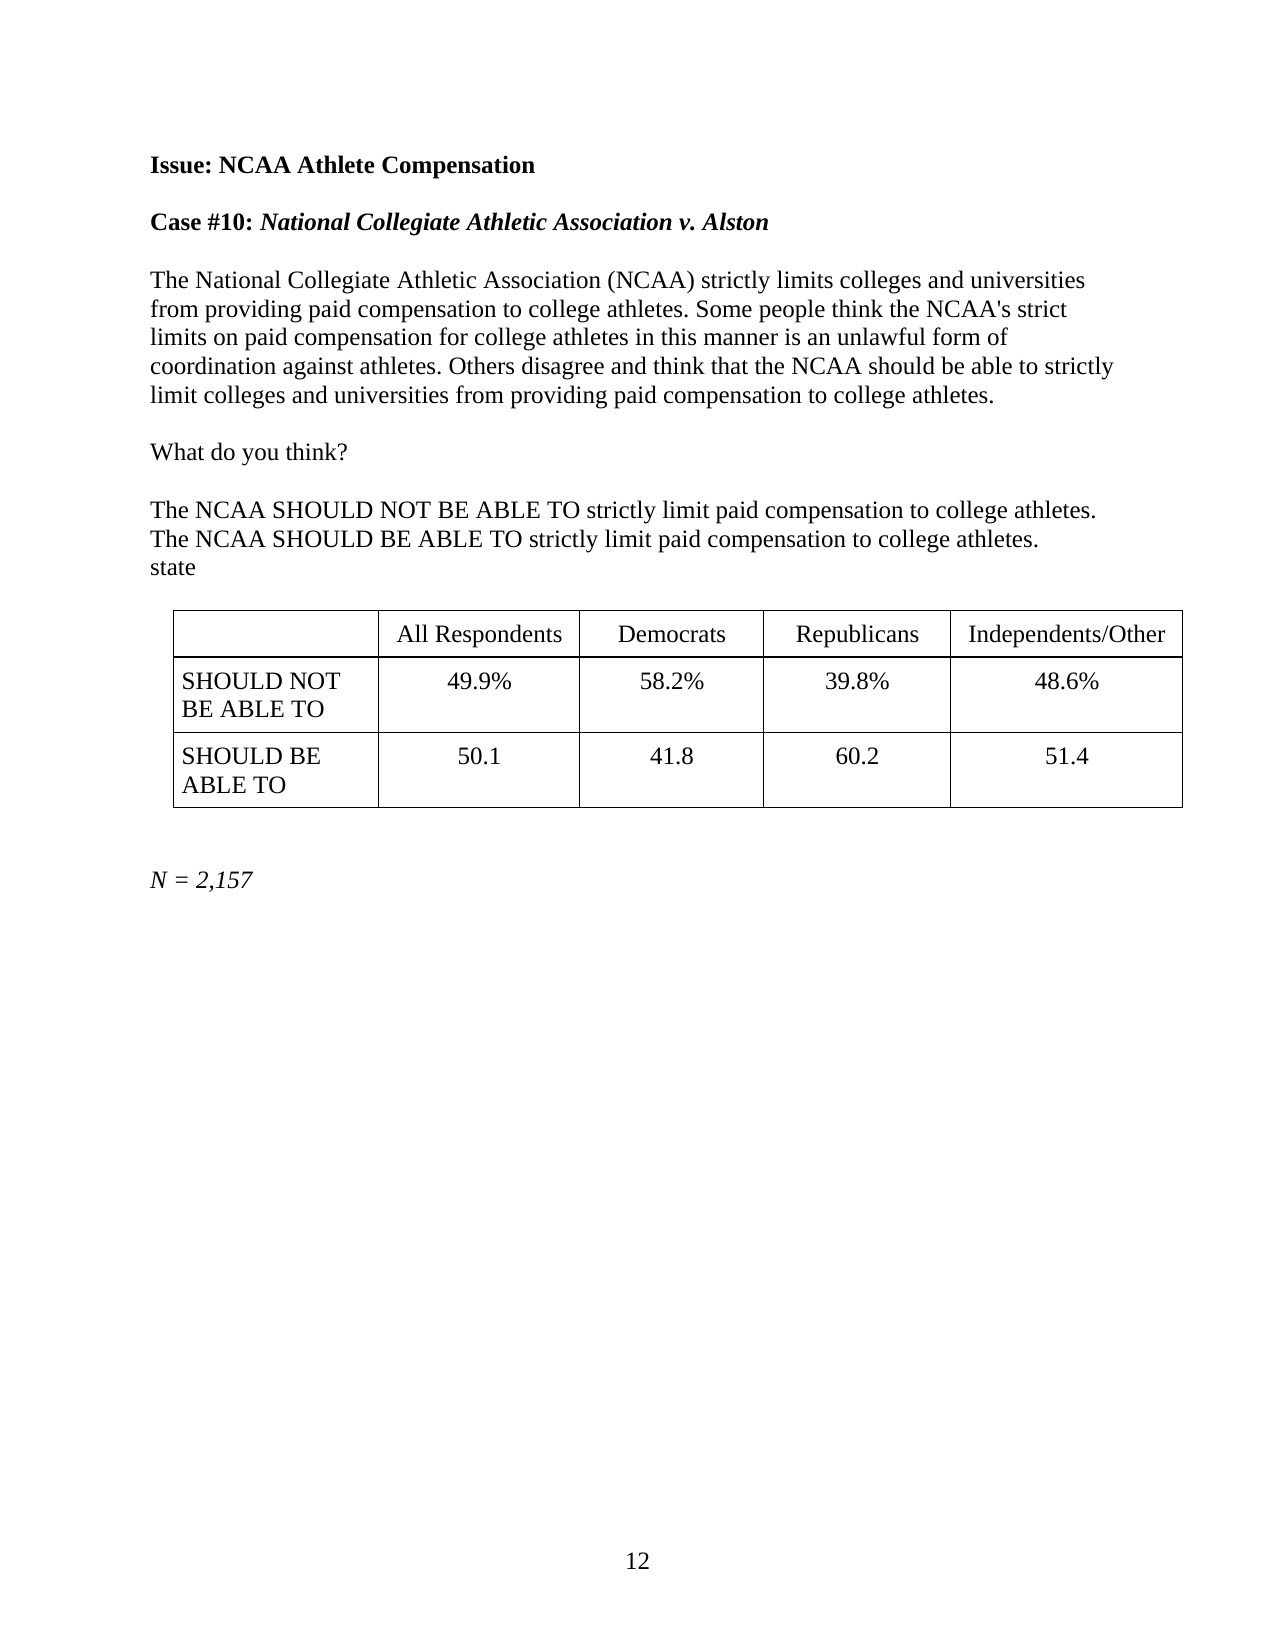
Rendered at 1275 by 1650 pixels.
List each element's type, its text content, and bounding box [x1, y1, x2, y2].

table_cell 60.2 [764, 733, 950, 807]
table_header [174, 611, 378, 656]
table_cell 51.4 [951, 733, 1182, 807]
text N = 2,157 [150, 865, 1125, 894]
text The NCAA SHOULD BE ABLE TO strictly limit paid compensation to college athletes. [150, 524, 1125, 552]
table_header Independents/Other [951, 611, 1182, 656]
table_cell 49.9% [379, 658, 579, 732]
table_cell 41.8 [580, 733, 763, 807]
table_cell SHOULD BE ABLE TO [174, 733, 378, 807]
text The NCAA SHOULD NOT BE ABLE TO strictly limit paid compensation to college athletes. [150, 495, 1125, 524]
text What do you think? [150, 437, 1125, 466]
table_header All Respondents [379, 611, 579, 656]
text Issue: NCAA Athlete Compensation [150, 150, 1125, 179]
table_header Republicans [764, 611, 950, 656]
table_cell SHOULD NOT BE ABLE TO [174, 658, 378, 732]
text The National Collegiate Athletic Association (NCAA) strictly limits colleges and universities from providing paid compensation to college athletes. Some people think the NCAA's strict limits on paid compensation for college athletes in this manner is an unlawful form of coordination against athletes. Others disagree and think that the NCAA should be able to strictly limit colleges and universities from providing paid compensation to college athletes. [150, 265, 1125, 409]
table_cell 58.2% [580, 658, 763, 732]
table_cell 39.8% [764, 658, 950, 732]
table_cell 48.6% [951, 658, 1182, 732]
text state [150, 552, 1125, 581]
text Case #10: National Collegiate Athletic Association v. Alston [150, 207, 1125, 236]
table_cell 50.1 [379, 733, 579, 807]
table_header Democrats [580, 611, 763, 656]
